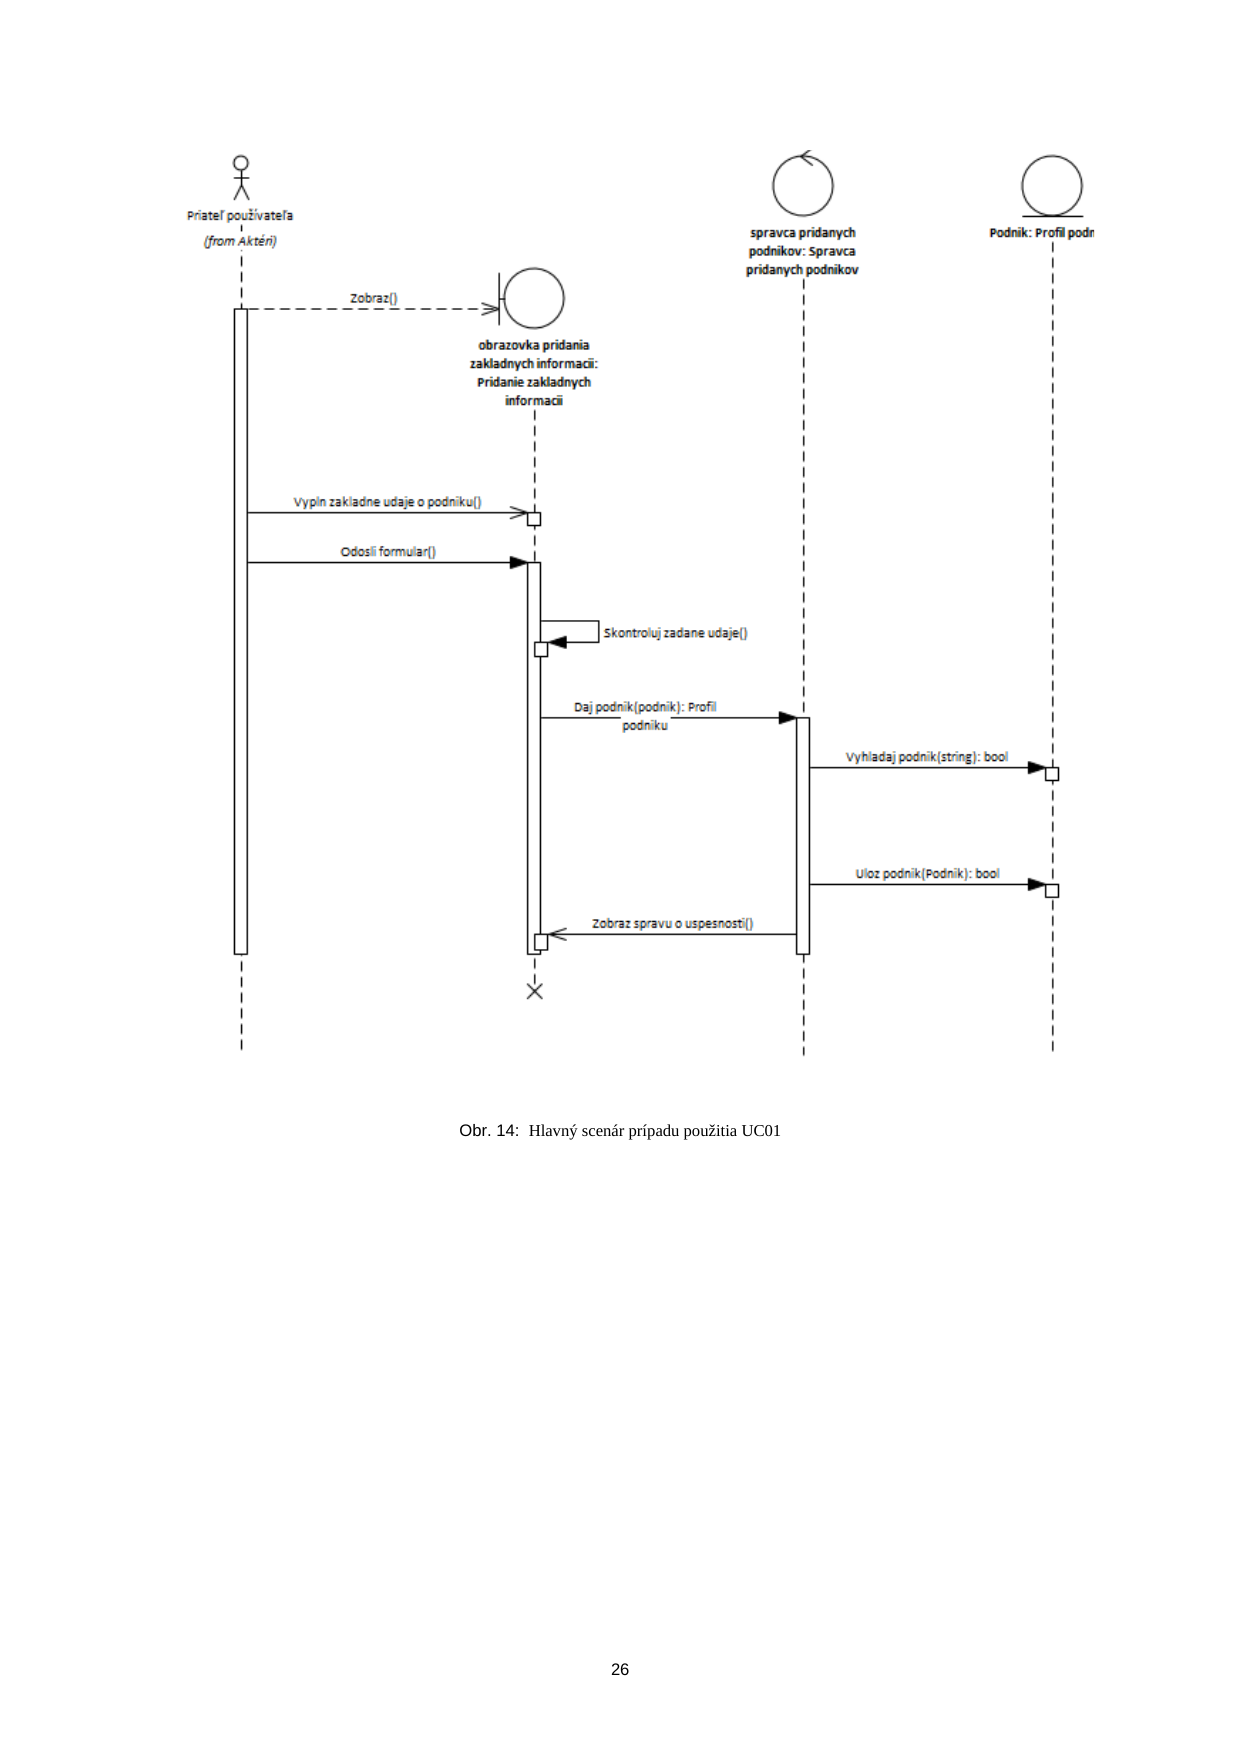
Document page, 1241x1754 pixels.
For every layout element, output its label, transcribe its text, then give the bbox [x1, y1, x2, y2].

picture [150, 150, 1095, 1109]
text Hlavný scenár prípadu použitia UC01 [150, 1121, 1090, 1140]
